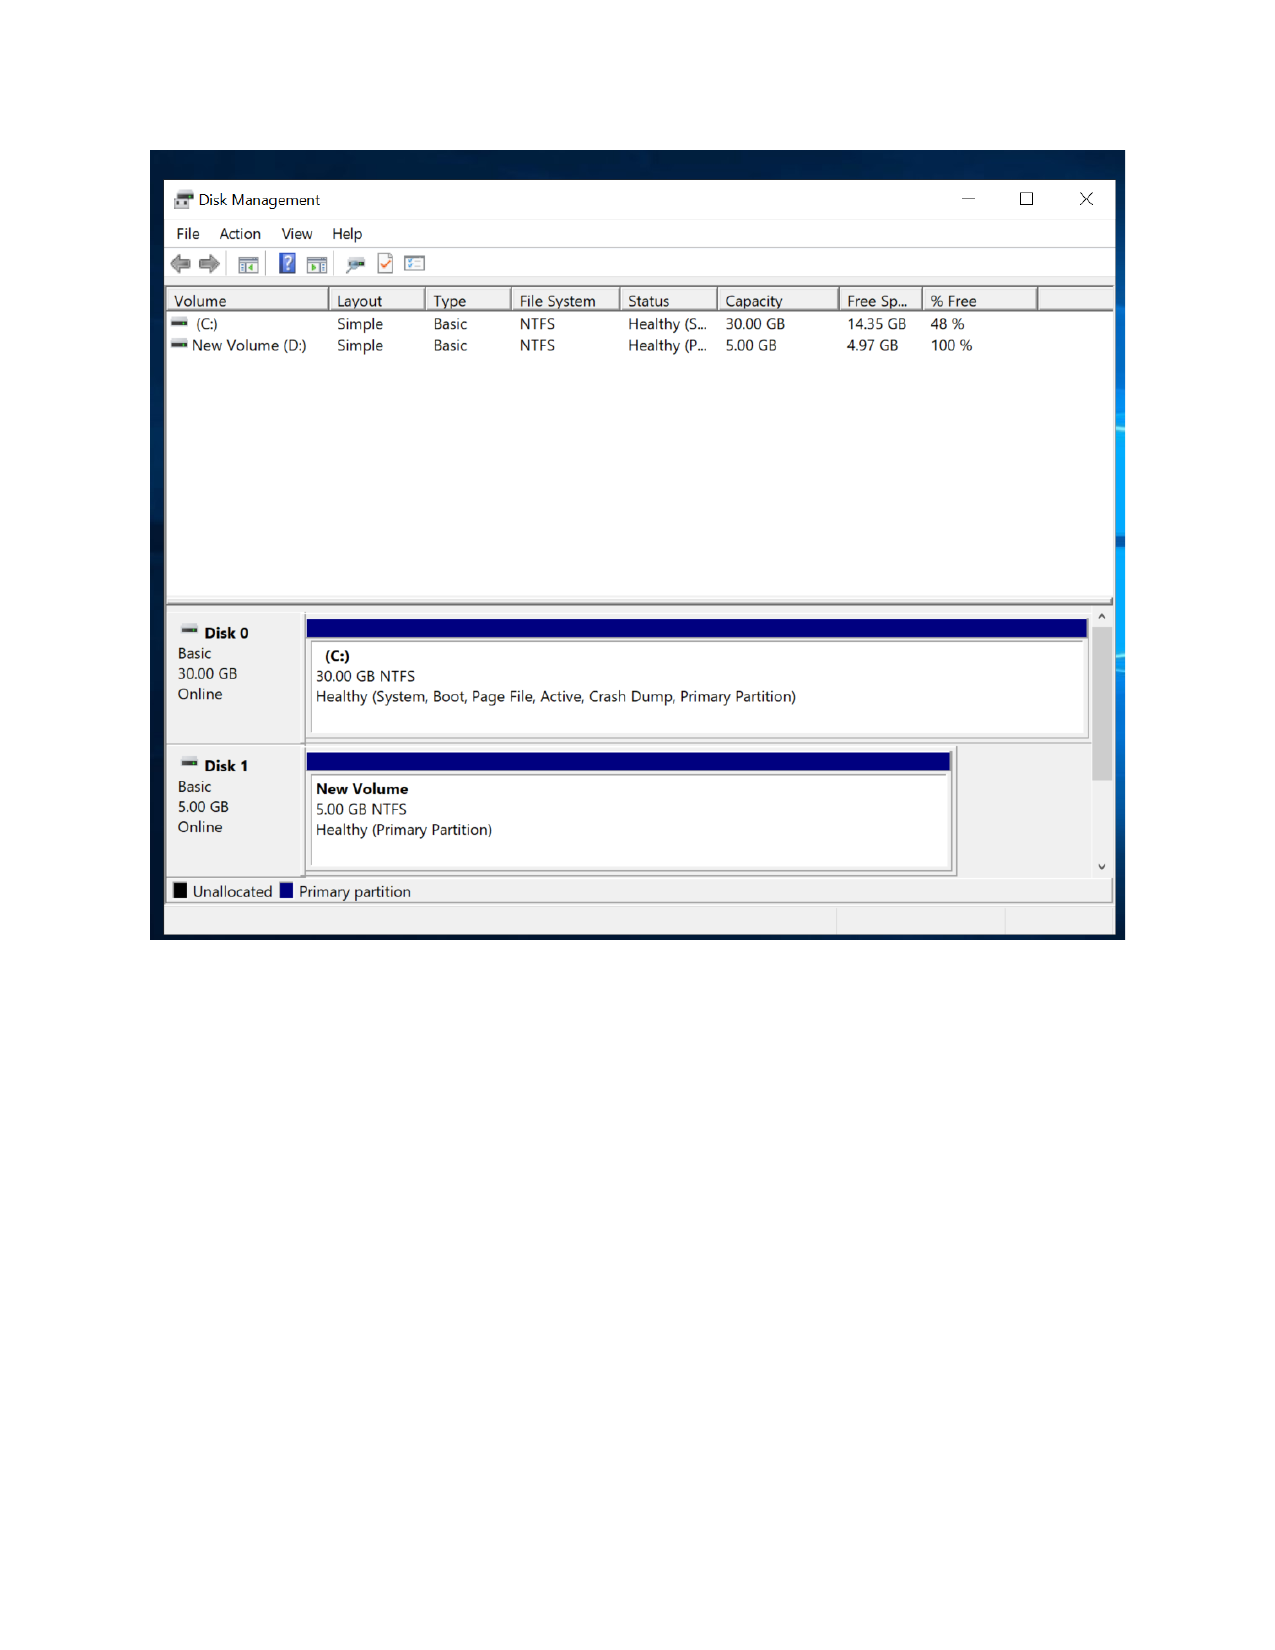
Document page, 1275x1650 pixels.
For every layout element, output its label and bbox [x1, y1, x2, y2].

picture [150, 150, 1125, 940]
